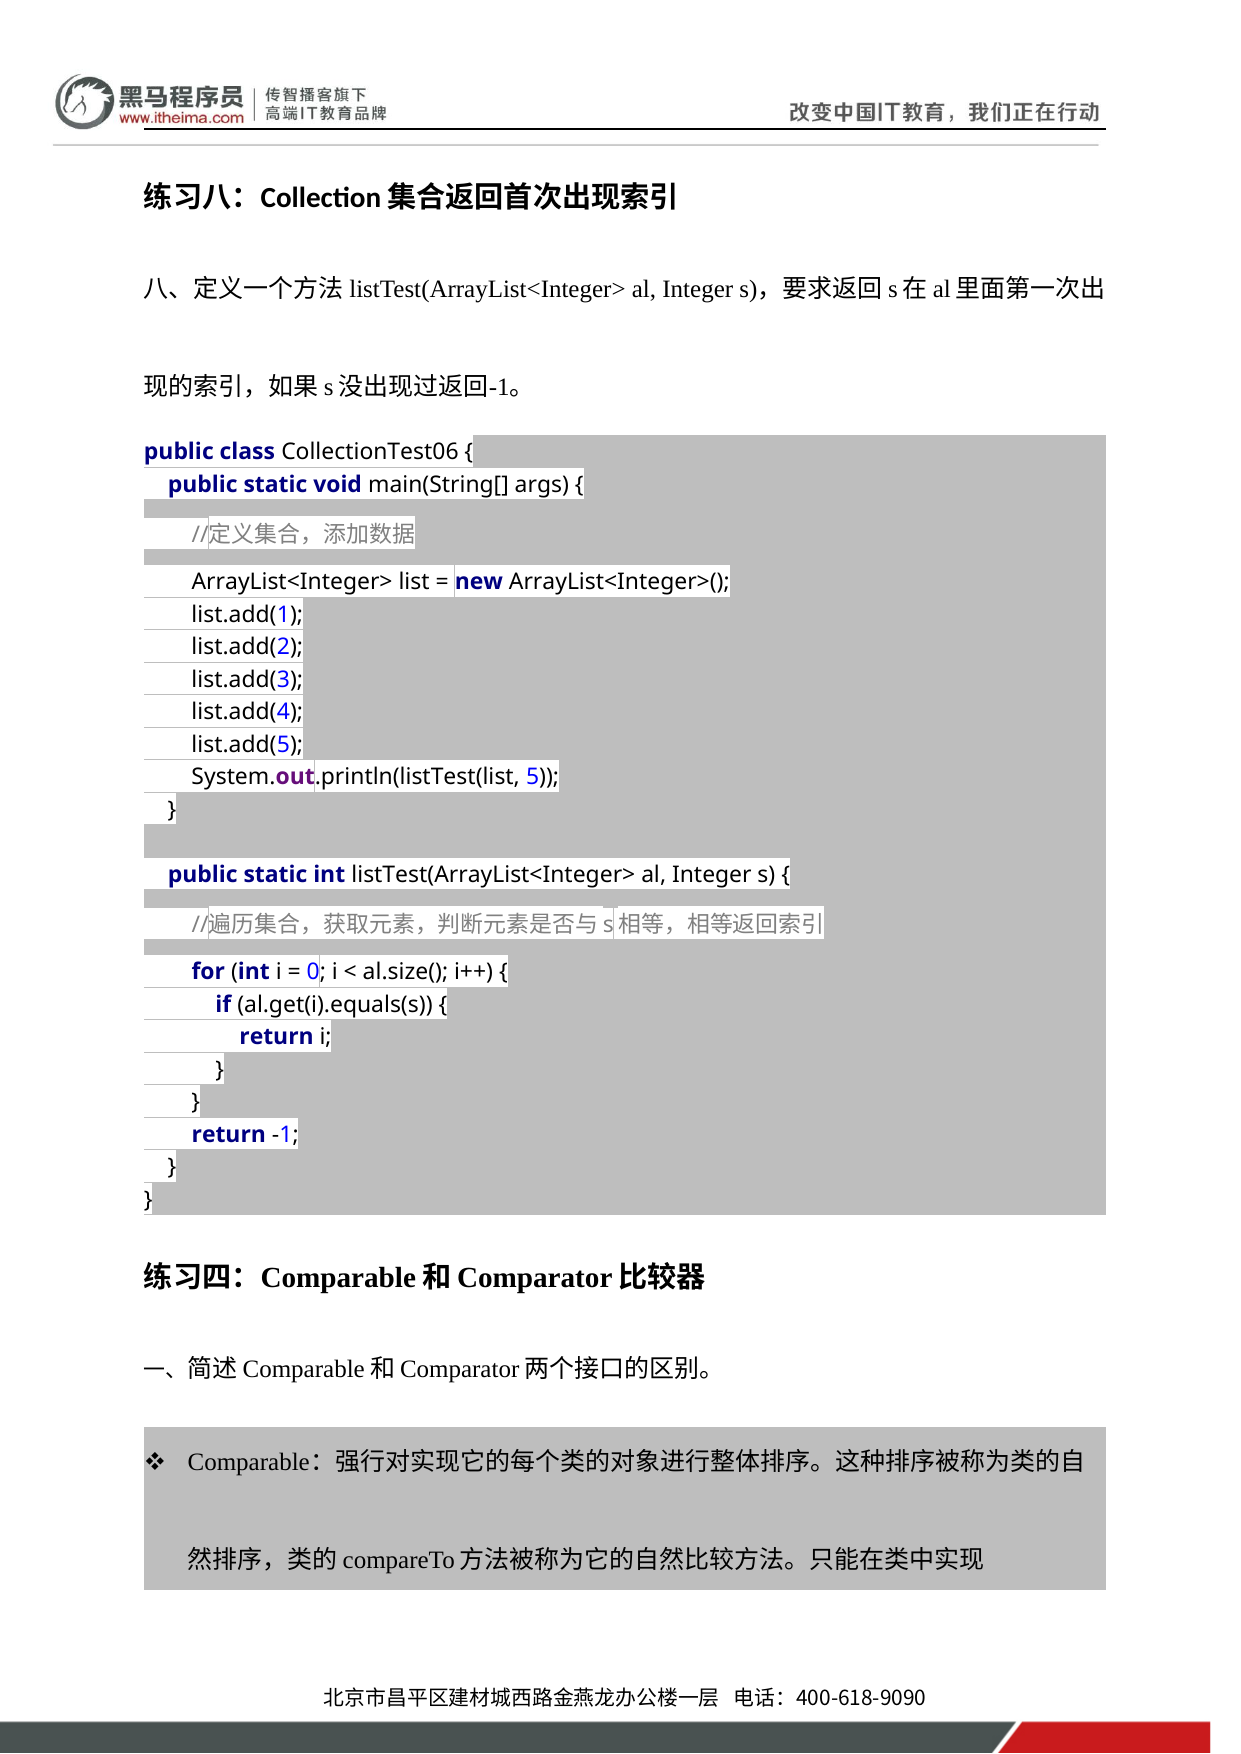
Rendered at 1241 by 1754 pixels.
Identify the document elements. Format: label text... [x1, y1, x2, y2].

text public class CollectionTest06 { public static void main(String[] args) { //定义集合，添加数据 ArrayList<Integer> list = new ArrayList<Integer>(); list.add(1); list.add(2); list.add(3); list.add(4); list.add(5); System.out.println(listTest(list, 5)); } public static int listTest(ArrayList<Integer> al, Integer s) { //遍历集合，获取元素，判断元素是否与s相等，相等返回索引 for (int i = 0; i < al.size(); i++) { if (al.get(i).equals(s)) { return i; } } return -1; } } [144, 435, 1106, 1215]
picture [0, 3, 1202, 153]
list 定义一个方法listTest(ArrayList<Integer> al, Integer s)，要求返回s在al里面第一次出现的索引，如果s没出现过返回-1。 [144, 254, 1106, 417]
picture [0, 1662, 1211, 1753]
list 简述Comparable和Comparator两个接口的区别。 [144, 1334, 1106, 1399]
subtitle 练习八：Collection集合返回首次出现索引 [144, 162, 1106, 227]
subtitle 练习四：Comparable和Comparator比较器 [144, 1242, 1106, 1307]
